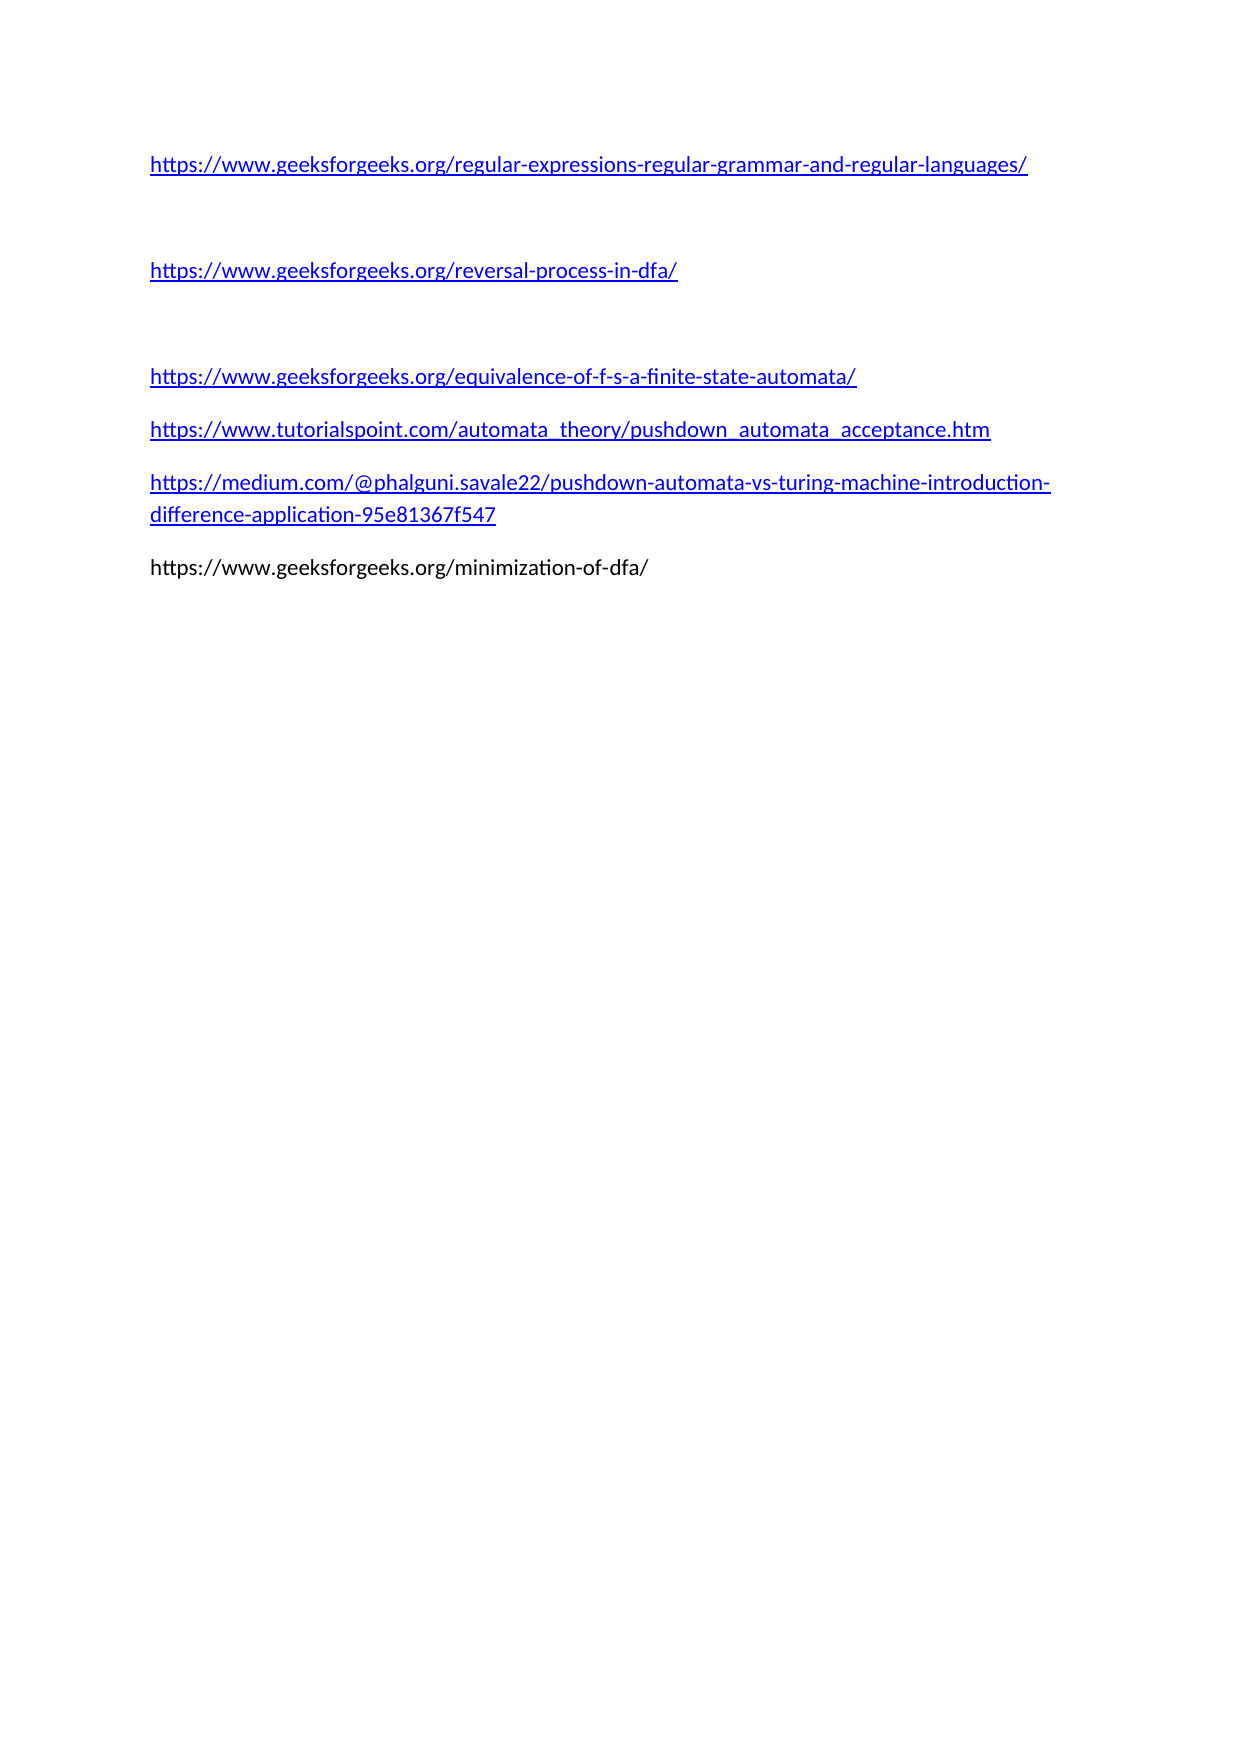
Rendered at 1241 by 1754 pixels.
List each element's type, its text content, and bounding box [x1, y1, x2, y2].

text https://www.geeksforgeeks.org/regular-expressions-regular-grammar-and-regular-languages/ [150, 150, 1090, 178]
text https://medium.com/@phalguni.savale22/pushdown-automata-vs-turing-machine-introduction-difference-application-95e81367f547 [150, 468, 1090, 528]
text https://www.geeksforgeeks.org/equivalence-of-f-s-a-finite-state-automata/ [150, 362, 1090, 390]
text https://www.tutorialspoint.com/automata_theory/pushdown_automata_acceptance.htm [150, 415, 1090, 443]
text https://www.geeksforgeeks.org/minimization-of-dfa/ [150, 553, 1090, 581]
text https://www.geeksforgeeks.org/reversal-process-in-dfa/ [150, 256, 1090, 284]
